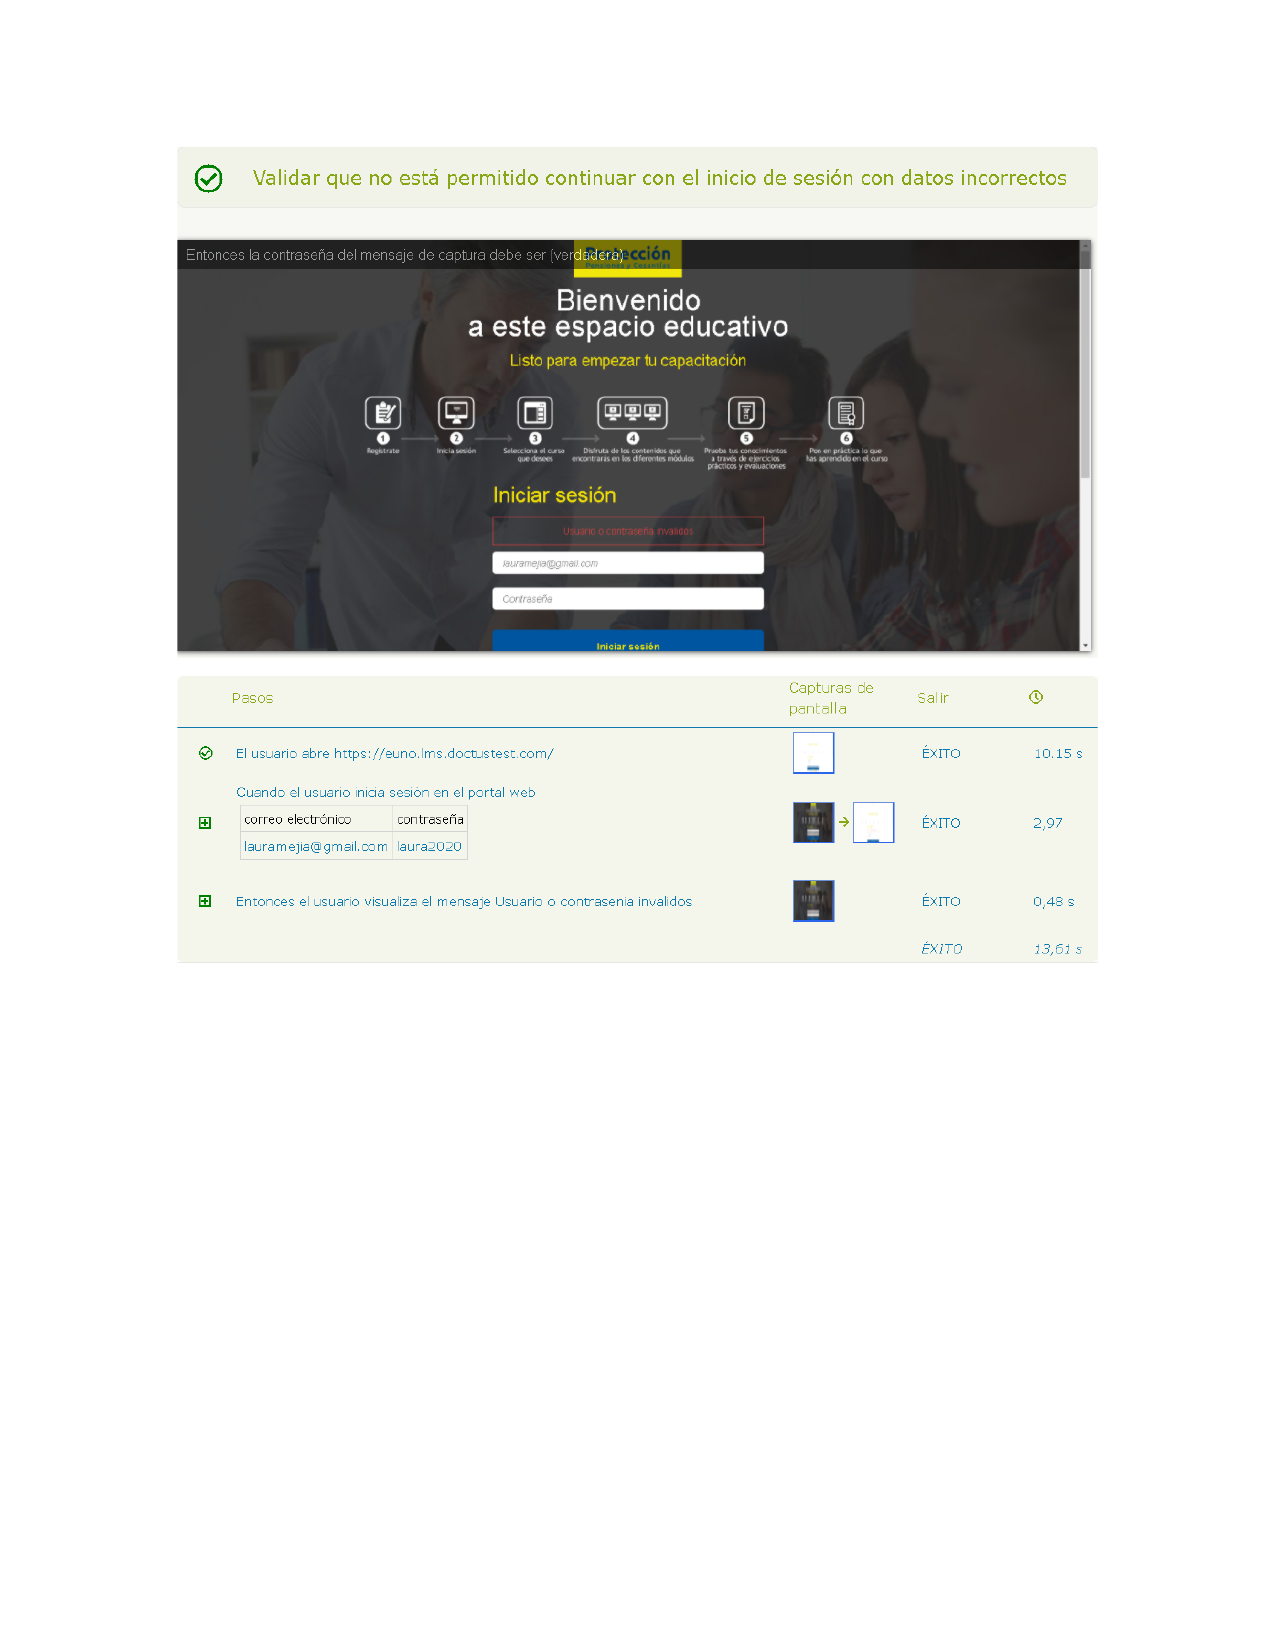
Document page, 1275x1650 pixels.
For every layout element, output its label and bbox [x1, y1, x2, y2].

picture [177, 676, 1098, 726]
picture [177, 147, 1098, 658]
picture [177, 729, 1098, 966]
